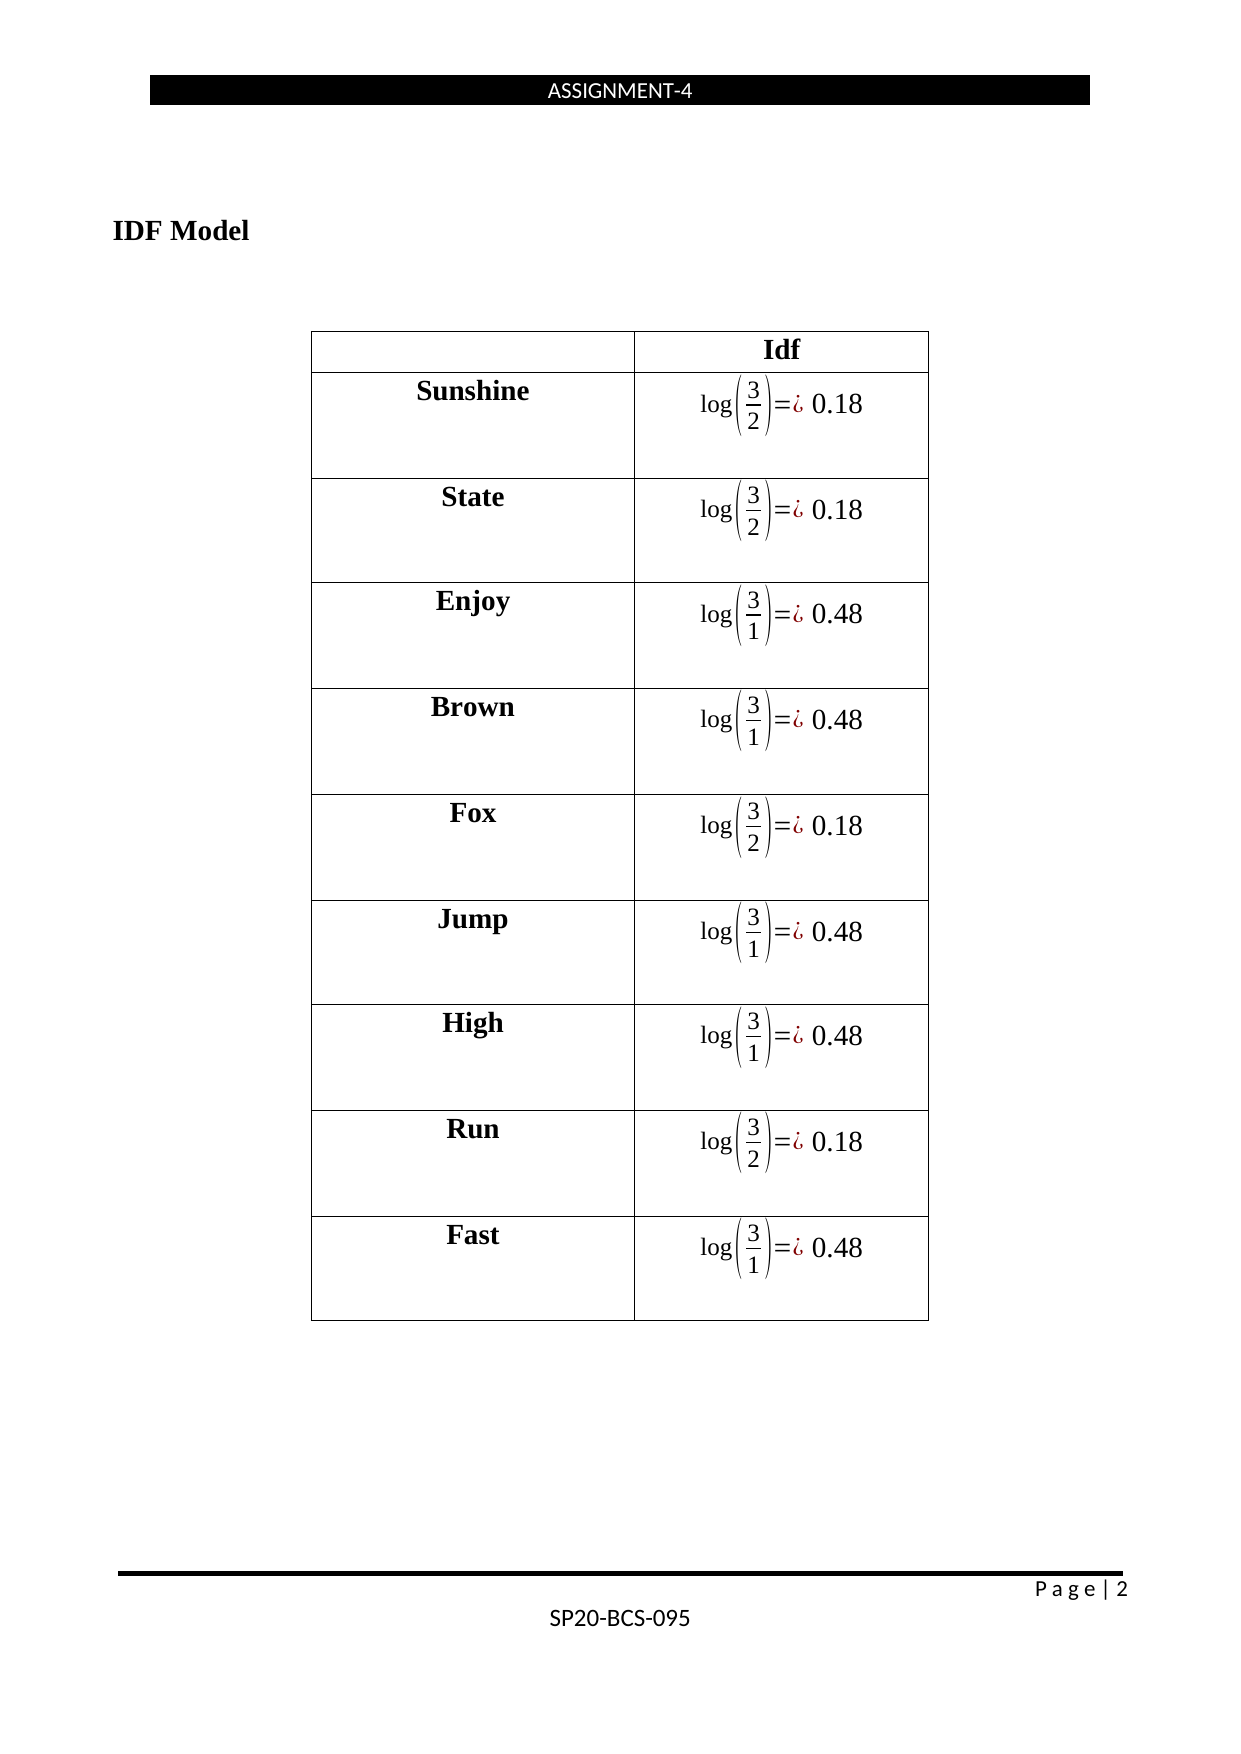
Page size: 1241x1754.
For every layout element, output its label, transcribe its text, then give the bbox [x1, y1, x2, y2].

table_cell High [312, 1005, 634, 1110]
table_cell Run [312, 1111, 634, 1216]
table_cell Brown [312, 689, 634, 794]
table_cell 0.48 [635, 689, 928, 794]
table_cell Fast [312, 1217, 634, 1320]
table_cell Enjoy [312, 583, 634, 688]
table_cell 0.18 [635, 1111, 928, 1216]
table_cell State [312, 479, 634, 582]
table_cell 0.18 [635, 795, 928, 900]
list IDF Model [112, 213, 1128, 247]
table_header [312, 332, 634, 372]
table_cell 0.18 [635, 479, 928, 582]
table_cell 0.48 [635, 901, 928, 1004]
table_cell 0.48 [635, 1005, 928, 1110]
table_cell 0.48 [635, 1217, 928, 1320]
table_cell Sunshine [312, 373, 634, 478]
table_cell 0.48 [635, 583, 928, 688]
table_cell Jump [312, 901, 634, 1004]
table_cell 0.18 [635, 373, 928, 478]
table_header Idf [635, 332, 928, 372]
table_cell Fox [312, 795, 634, 900]
